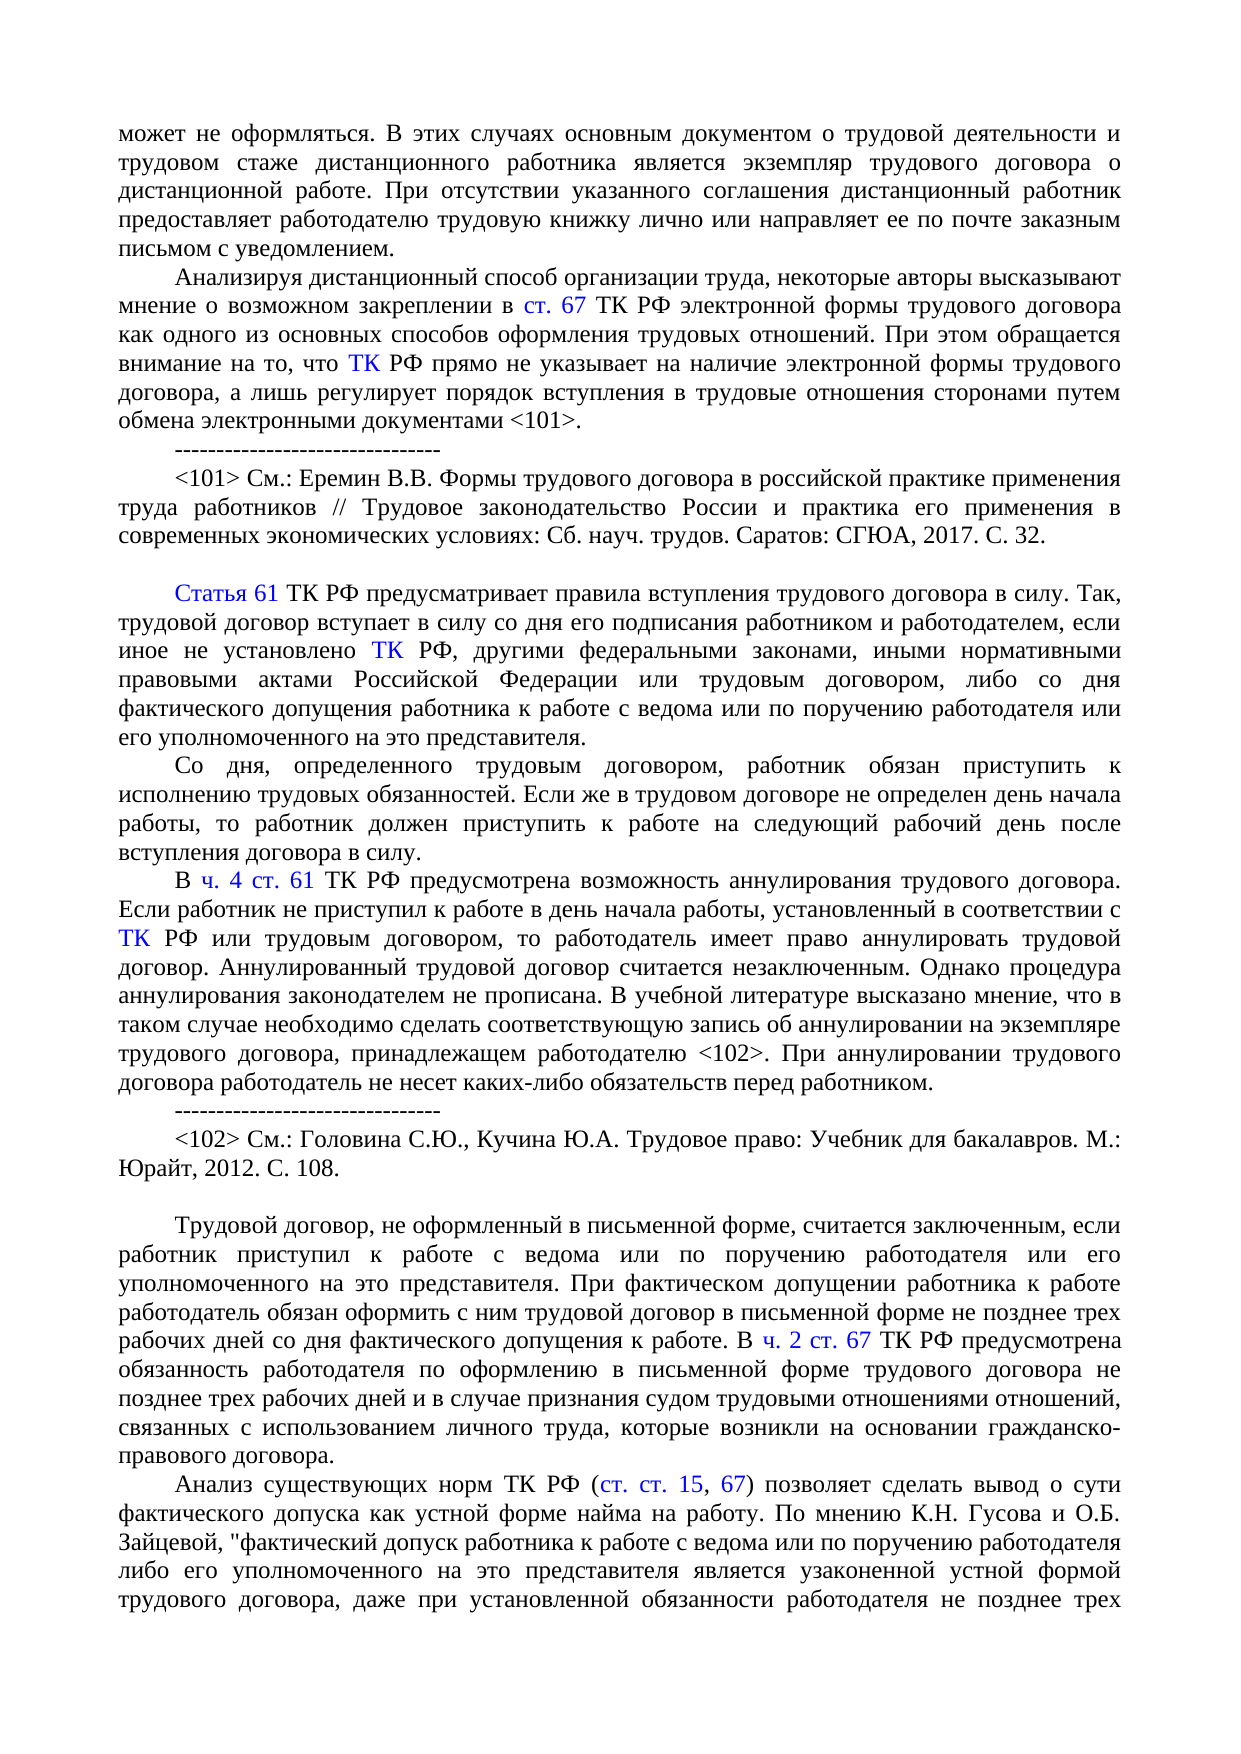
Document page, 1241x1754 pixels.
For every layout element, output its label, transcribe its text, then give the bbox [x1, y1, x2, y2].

text <101> См.: Еремин В.В. Формы трудового договора в российской практике применения труда работников // Трудовое законодательство России и практика его применения в современных экономических условиях: Сб. науч. трудов. Саратов: СГЮА, 2017. С. 32. [118, 463, 1122, 549]
text Со дня, определенного трудовым договором, работник обязан приступить к исполнению трудовых обязанностей. Если же в трудовом договоре не определен день начала работы, то работник должен приступить к работе на следующий рабочий день после вступления договора в силу. [118, 751, 1122, 866]
text Трудовой договор, не оформленный в письменной форме, считается заключенным, если работник приступил к работе с ведома или по поручению работодателя или его уполномоченного на это представителя. При фактическом допущении работника к работе работодатель обязан оформить с ним трудовой договор в письменной форме не позднее трех рабочих дней со дня фактического допущения к работе. В ч. 2 ст. 67 ТК РФ предусмотрена обязанность работодателя по оформлению в письменной форме трудового договора не позднее трех рабочих дней и в случае признания судом трудовыми отношениями отношений, связанных с использованием личного труда, которые возникли на основании гражданско-правового договора. [118, 1211, 1122, 1469]
text Анализируя дистанционный способ организации труда, некоторые авторы высказывают мнение о возможном закреплении в ст. 67 ТК РФ электронной формы трудового договора как одного из основных способов оформления трудовых отношений. При этом обращается внимание на то, что ТК РФ прямо не указывает на наличие электронной формы трудового договора, а лишь регулирует порядок вступления в трудовые отношения сторонами путем обмена электронными документами <101>. [118, 262, 1122, 434]
text <102> См.: Головина С.Ю., Кучина Ю.А. Трудовое право: Учебник для бакалавров. М.: Юрайт, 2012. С. 108. [118, 1124, 1122, 1182]
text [118, 1469, 1122, 1613]
text -------------------------------- [118, 1096, 1122, 1124]
text Статья 61 ТК РФ предусматривает правила вступления трудового договора в силу. Так, трудовой договор вступает в силу со дня его подписания работником и работодателем, если иное не установлено ТК РФ, другими федеральными законами, иными нормативными правовыми актами Российской Федерации или трудовым договором, либо со дня фактического допущения работника к работе с ведома или по поручению работодателя или его уполномоченного на это представителя. [118, 578, 1122, 751]
text -------------------------------- [118, 434, 1122, 463]
text В ч. 4 ст. 61 ТК РФ предусмотрена возможность аннулирования трудового договора. Если работник не приступил к работе в день начала работы, установленный в соответствии с ТК РФ или трудовым договором, то работодатель имеет право аннулировать трудовой договор. Аннулированный трудовой договор считается незаключенным. Однако процедура аннулирования законодателем не прописана. В учебной литературе высказано мнение, что в таком случае необходимо сделать соответствующую запись об аннулировании на экземпляре трудового договора, принадлежащем работодателю <102>. При аннулировании трудового договора работодатель не несет каких-либо обязательств перед работником. [118, 866, 1122, 1096]
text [118, 118, 1122, 262]
